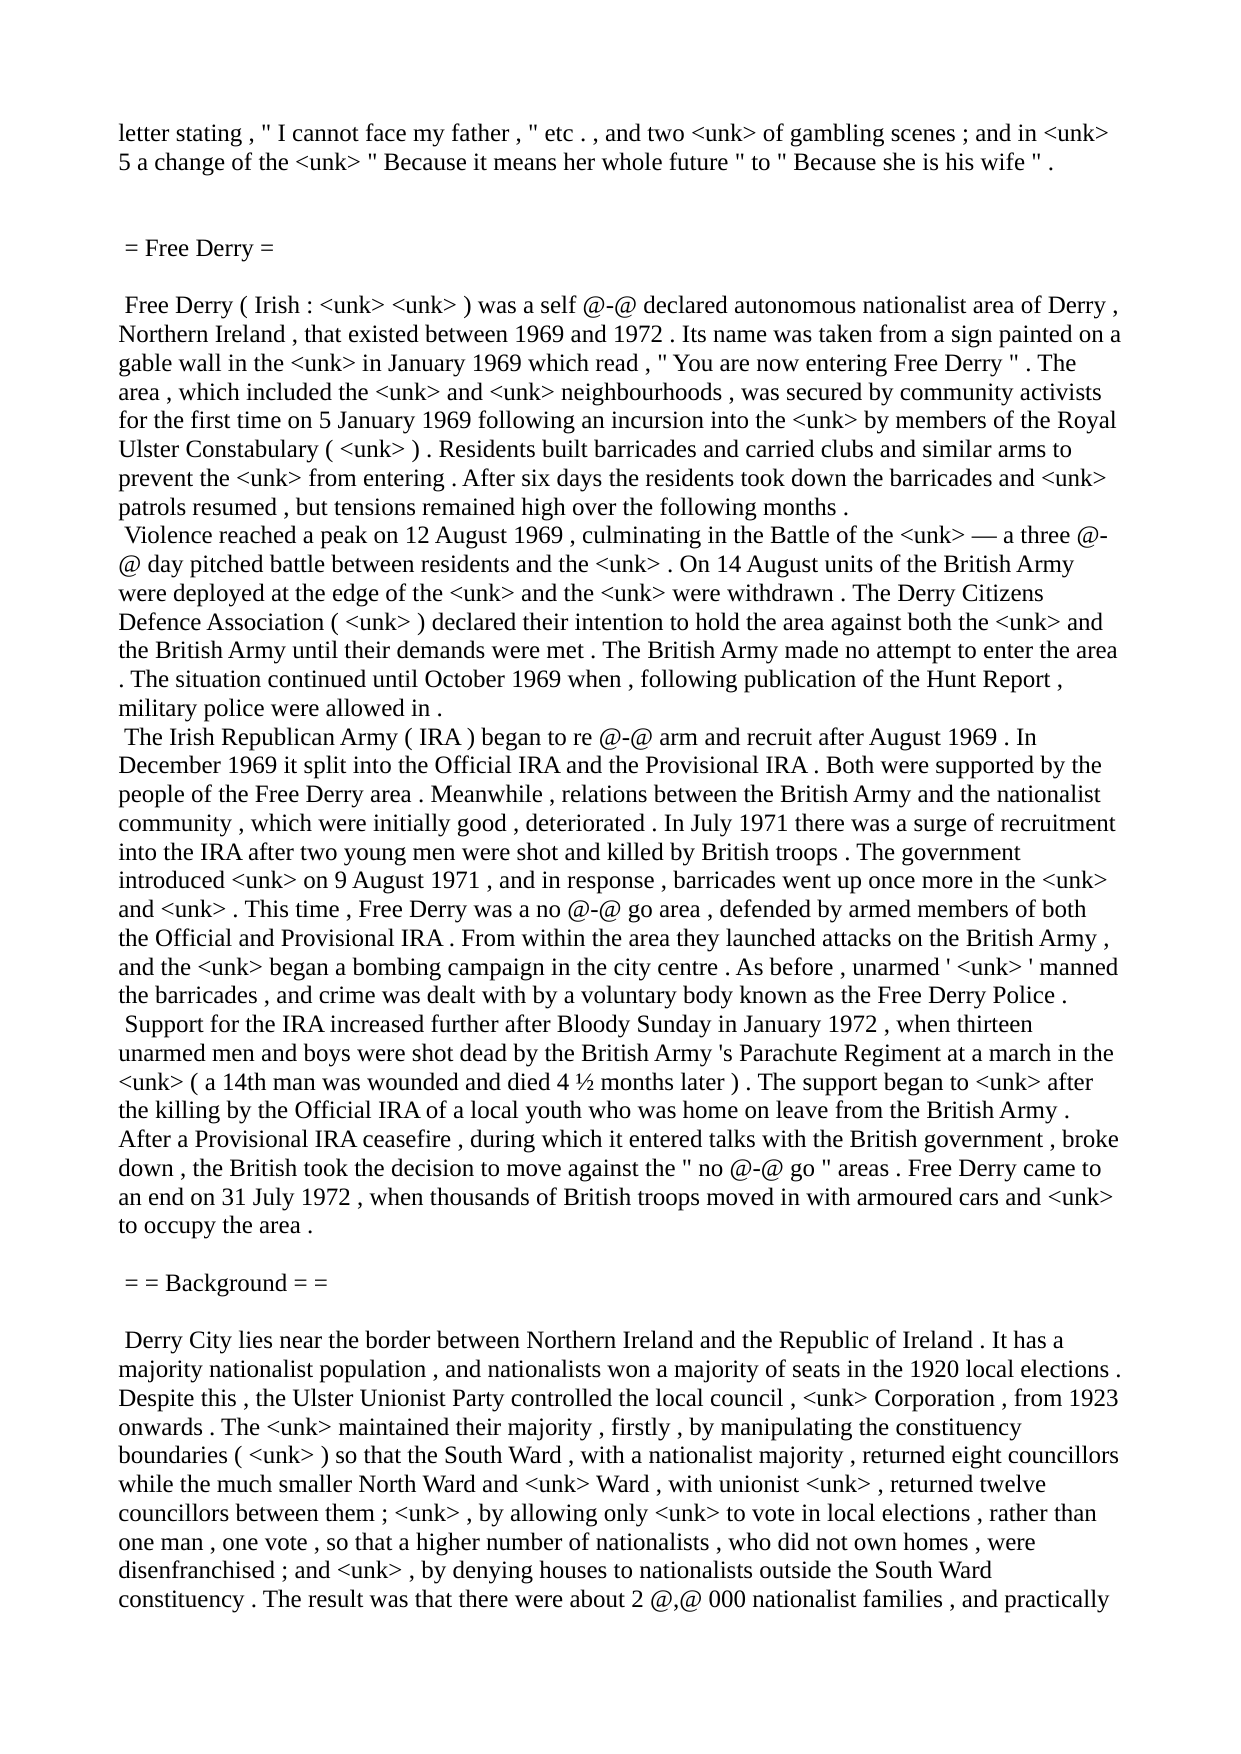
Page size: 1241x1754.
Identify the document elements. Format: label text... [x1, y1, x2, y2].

text = = Background = = [118, 1268, 1122, 1297]
text The Irish Republican Army ( IRA ) began to re @-@ arm and recruit after August 1969 . In December 1969 it split into the Official IRA and the Provisional IRA . Both were supported by the people of the Free Derry area . Meanwhile , relations between the British Army and the nationalist community , which were initially good , deteriorated . In July 1971 there was a surge of recruitment into the IRA after two young men were shot and killed by British troops . The government introduced <unk> on 9 August 1971 , and in response , barricades went up once more in the <unk> and <unk> . This time , Free Derry was a no @-@ go area , defended by armed members of both the Official and Provisional IRA . From within the area they launched attacks on the British Army , and the <unk> began a bombing campaign in the city centre . As before , unarmed ' <unk> ' manned the barricades , and crime was dealt with by a voluntary body known as the Free Derry Police . [118, 722, 1122, 1009]
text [118, 118, 1122, 176]
text Support for the IRA increased further after Bloody Sunday in January 1972 , when thirteen unarmed men and boys were shot dead by the British Army 's Parachute Regiment at a march in the <unk> ( a 14th man was wounded and died 4 ½ months later ) . The support began to <unk> after the killing by the Official IRA of a local youth who was home on leave from the British Army . After a Provisional IRA ceasefire , during which it entered talks with the British government , broke down , the British took the decision to move against the " no @-@ go " areas . Free Derry came to an end on 31 July 1972 , when thousands of British troops moved in with armoured cars and <unk> to occupy the area . [118, 1009, 1122, 1239]
text Free Derry ( Irish : <unk> <unk> ) was a self @-@ declared autonomous nationalist area of Derry , Northern Ireland , that existed between 1969 and 1972 . Its name was taken from a sign painted on a gable wall in the <unk> in January 1969 which read , " You are now entering Free Derry " . The area , which included the <unk> and <unk> neighbourhoods , was secured by community activists for the first time on 5 January 1969 following an incursion into the <unk> by members of the Royal Ulster Constabulary ( <unk> ) . Residents built barricades and carried clubs and similar arms to prevent the <unk> from entering . After six days the residents took down the barricades and <unk> patrols resumed , but tensions remained high over the following months . [118, 291, 1122, 521]
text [118, 1326, 1122, 1613]
text Violence reached a peak on 12 August 1969 , culminating in the Battle of the <unk> — a three @-@ day pitched battle between residents and the <unk> . On 14 August units of the British Army were deployed at the edge of the <unk> and the <unk> were withdrawn . The Derry Citizens Defence Association ( <unk> ) declared their intention to hold the area against both the <unk> and the British Army until their demands were met . The British Army made no attempt to enter the area . The situation continued until October 1969 when , following publication of the Hunt Report , military police were allowed in . [118, 521, 1122, 722]
text = Free Derry = [118, 233, 1122, 262]
